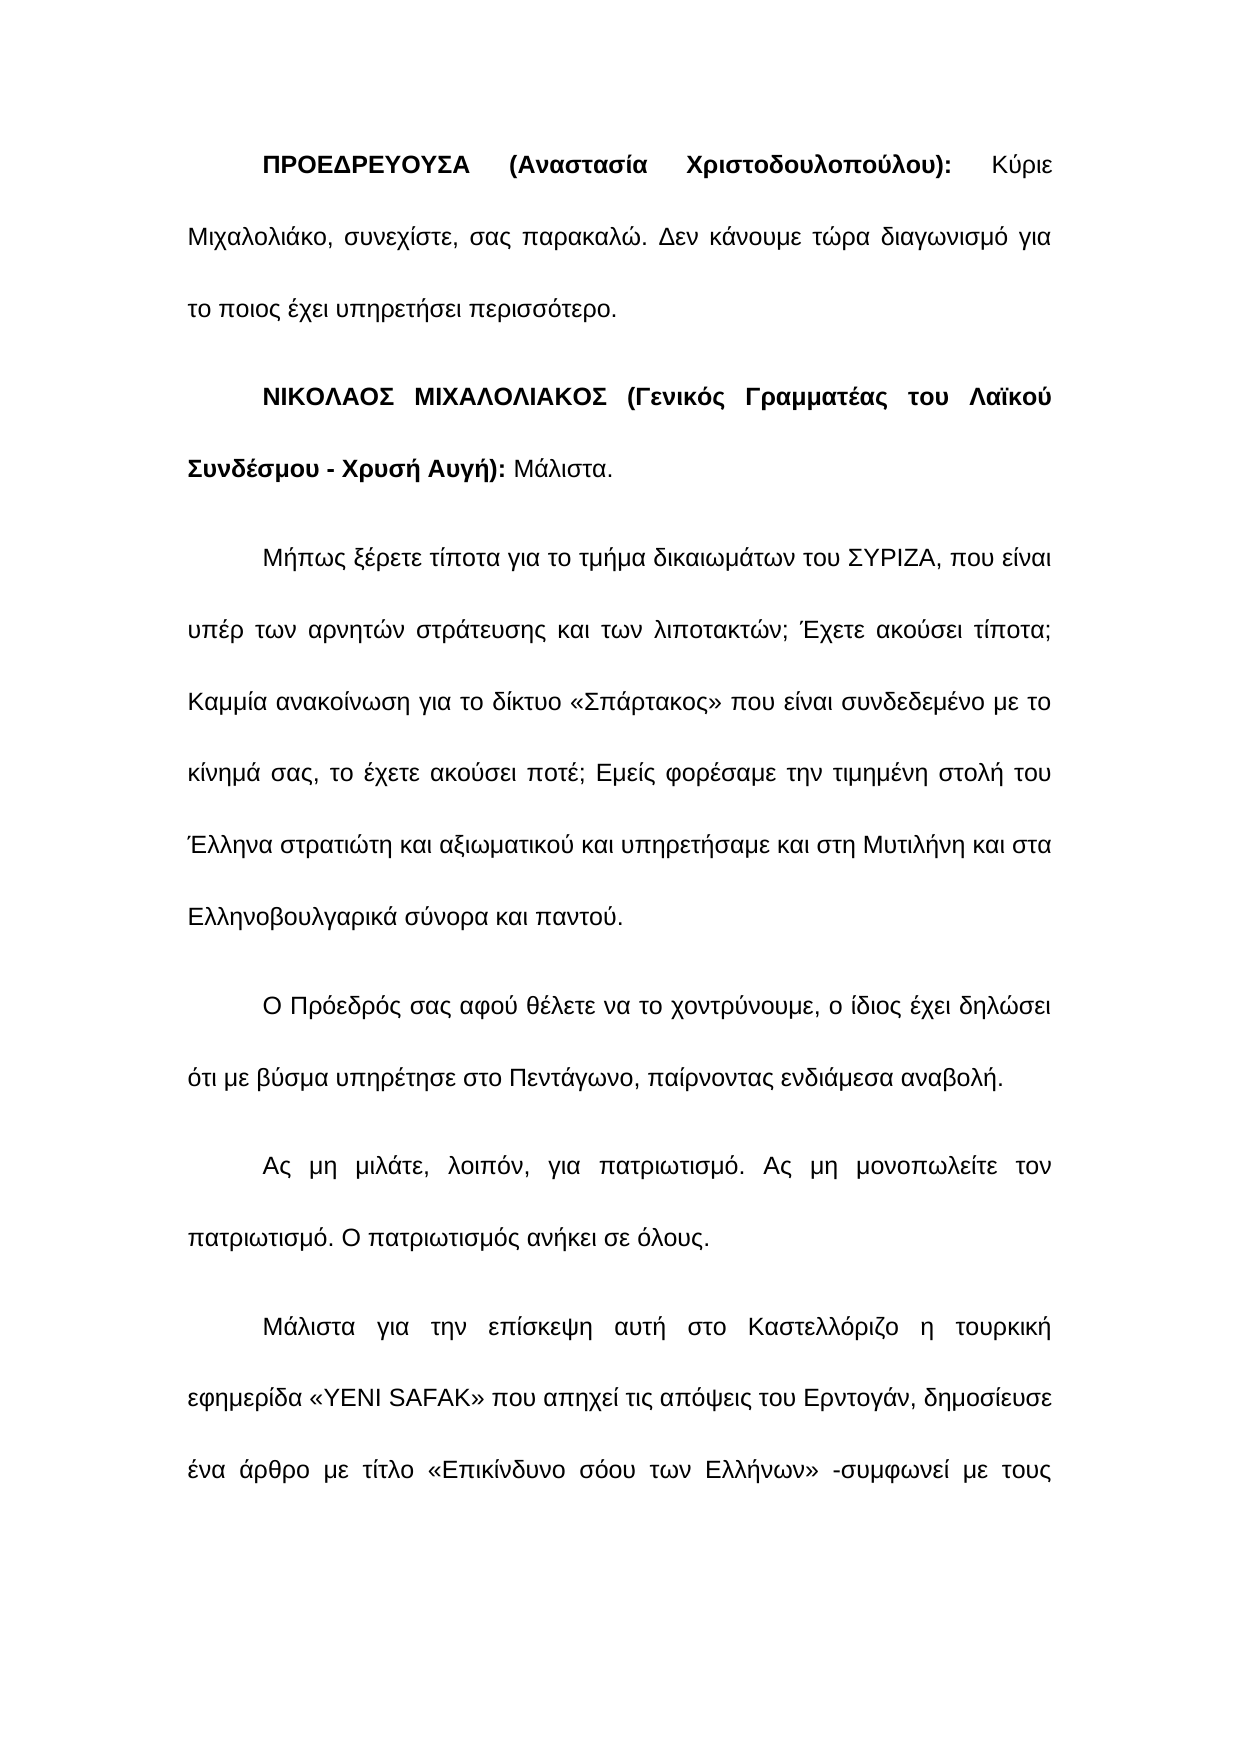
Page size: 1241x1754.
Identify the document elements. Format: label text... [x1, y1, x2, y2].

text ΝΙΚΟΛΑΟΣ ΜΙΧΑΛΟΛΙΑΚΟΣ (Γενικός Γραμματέας του Λαϊκού Συνδέσμου - Χρυσή Αυγή): Μάλιστα. [187, 382, 1053, 483]
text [187, 1311, 1053, 1484]
text ΠΡΟΕΔΡΕΥΟΥΣΑ (Αναστασία Χριστοδουλοπούλου): Κύριε Μιχαλολιάκο, συνεχίστε, σας παρακαλώ. Δεν κάνουμε τώρα διαγωνισμό για το ποιος έχει υπηρετήσει περισσότερο. [187, 150, 1053, 322]
text Μήπως ξέρετε τίποτα για το τμήμα δικαιωμάτων του ΣΥΡΙΖΑ, που είναι υπέρ των αρνητών στράτευσης και των λιποτακτών; Έχετε ακούσει τίποτα; Καμμία ανακοίνωση για το δίκτυο «Σπάρτακος» που είναι συνδεδεμένο με το κίνημά σας, το έχετε ακούσει ποτέ; Εμείς φορέσαμε την τιμημένη στολή του Έλληνα στρατιώτη και αξιωματικού και υπηρετήσαμε και στη Μυτιλήνη και στα Ελληνοβουλγαρικά σύνορα και παντού. [187, 543, 1053, 931]
text Ο Πρόεδρός σας αφού θέλετε να το χοντρύνουμε, ο ίδιος έχει δηλώσει ότι με βύσμα υπηρέτησε στο Πεντάγωνο, παίρνοντας ενδιάμεσα αναβολή. [187, 991, 1053, 1091]
text Ας μη μιλάτε, λοιπόν, για πατριωτισμό. Ας μη μονοπωλείτε τον πατριωτισμό. Ο πατριωτισμός ανήκει σε όλους. [187, 1151, 1053, 1252]
